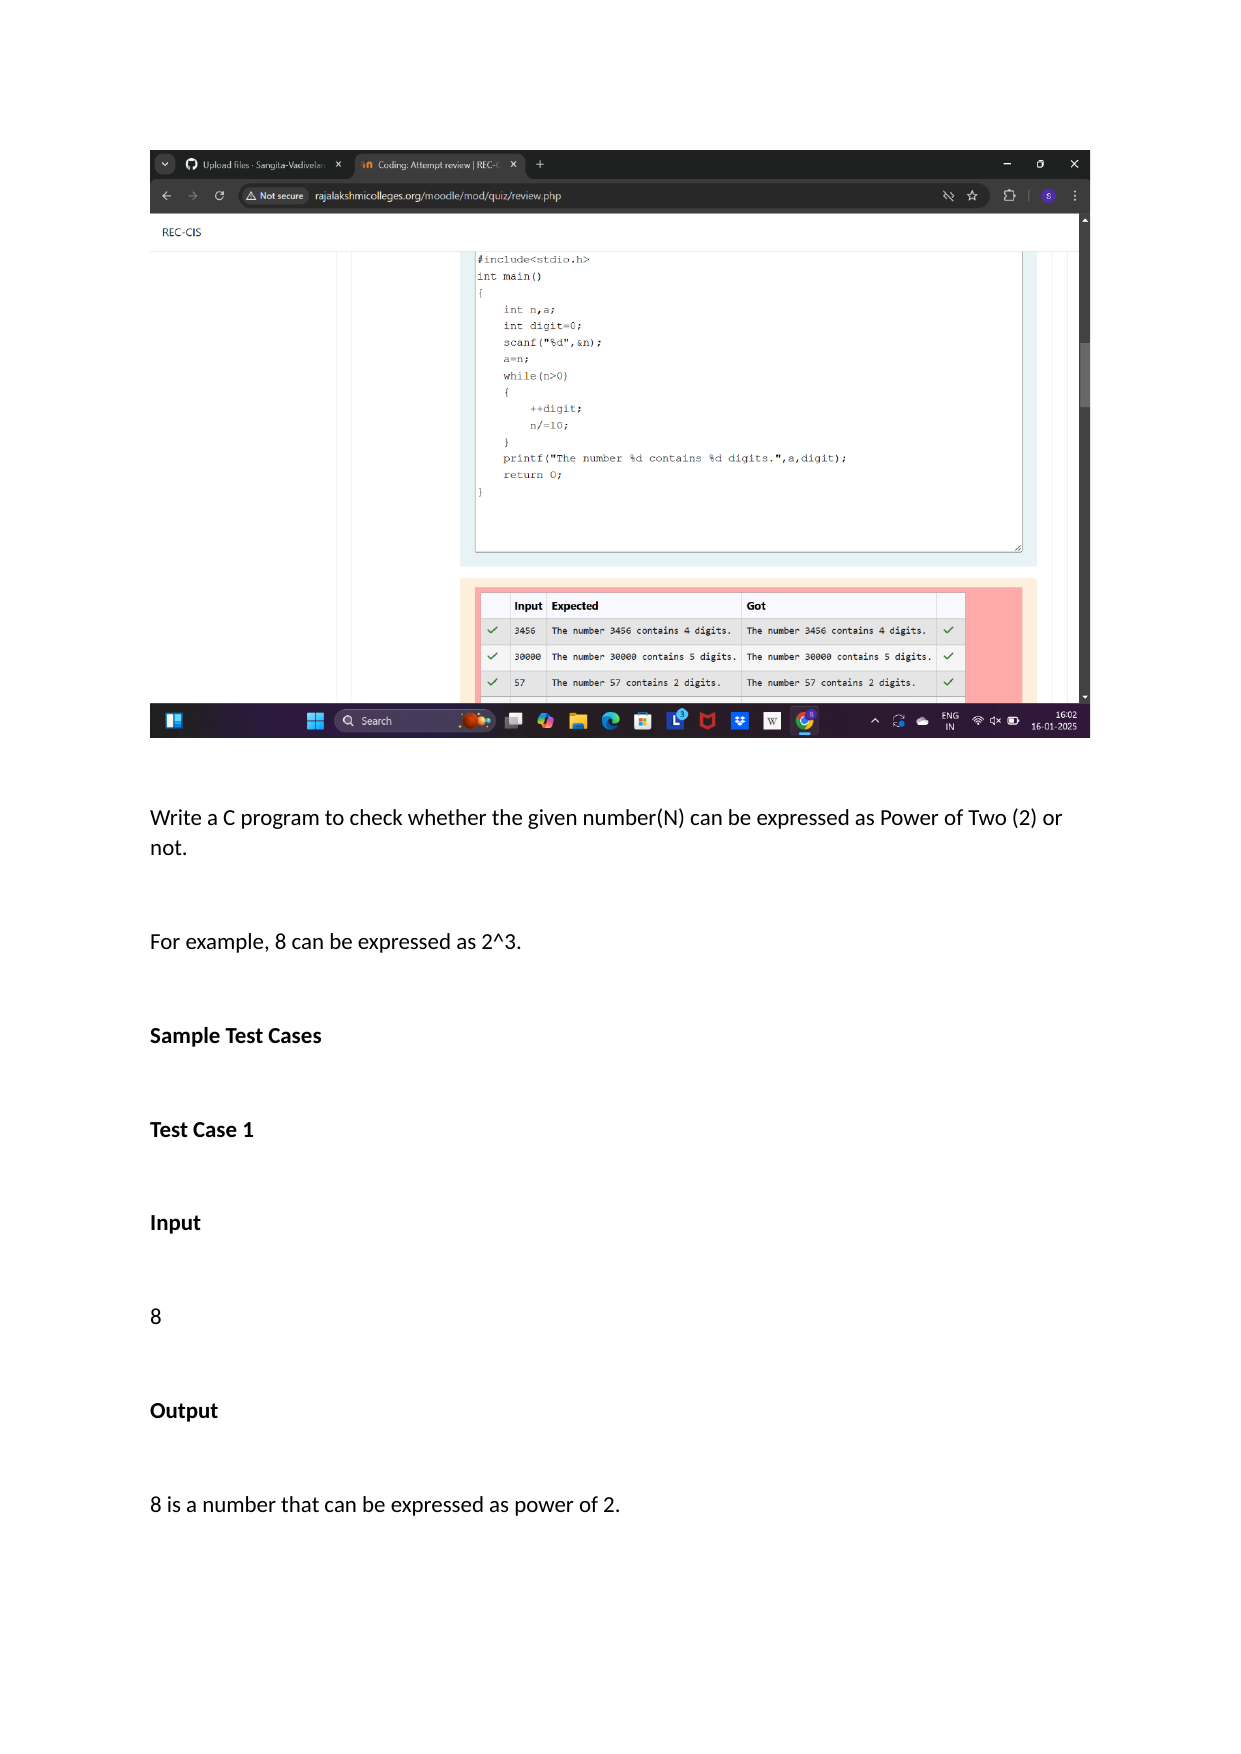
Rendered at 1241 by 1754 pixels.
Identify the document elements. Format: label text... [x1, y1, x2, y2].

text Input [150, 1208, 1090, 1237]
text Write a C program to check whether the given number(N) can be expressed as Power of Two (2) or not. [150, 803, 1090, 862]
text Output [150, 1396, 1090, 1424]
text 8 [150, 1302, 1090, 1330]
text Sample Test Cases [150, 1021, 1090, 1049]
text For example, 8 can be expressed as 2^3. [150, 927, 1090, 955]
picture [150, 150, 1091, 738]
text 8 is a number that can be expressed as power of 2. [150, 1490, 1090, 1518]
text Test Case 1 [150, 1115, 1090, 1143]
